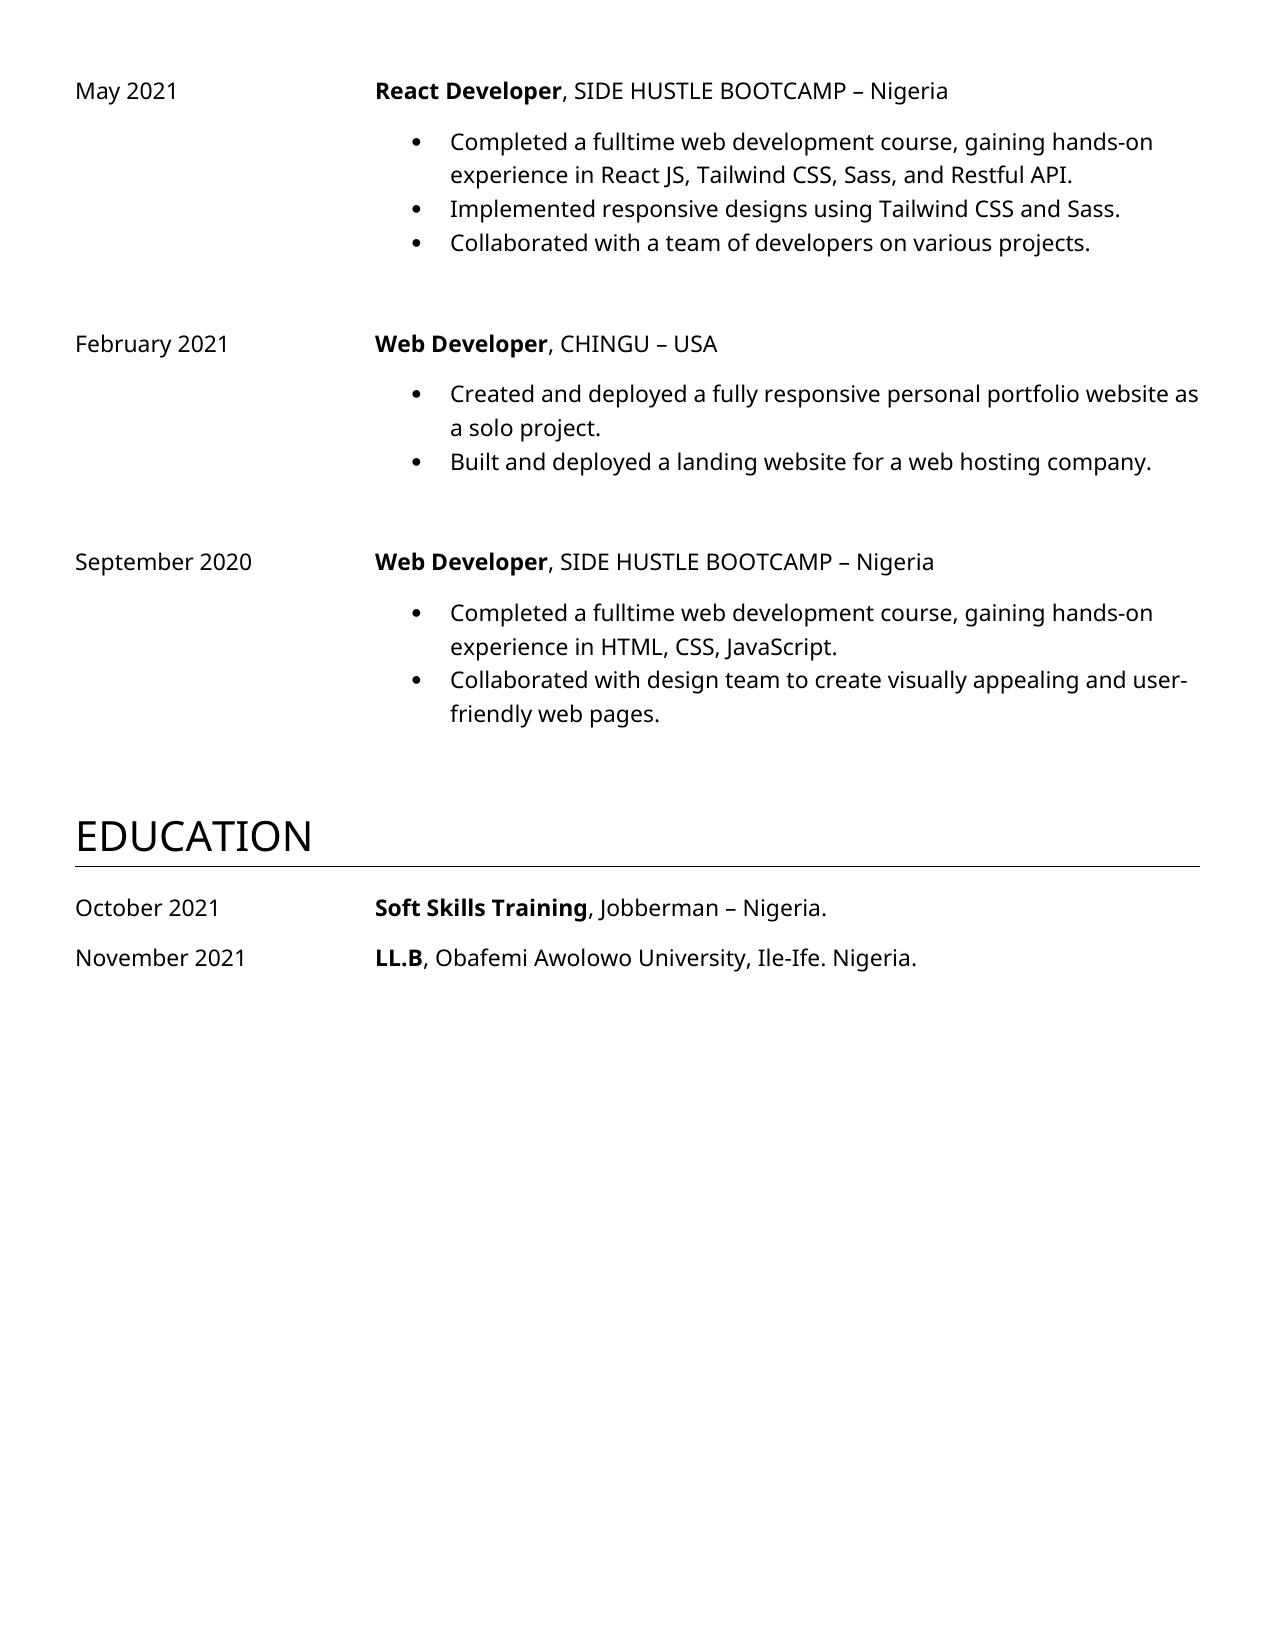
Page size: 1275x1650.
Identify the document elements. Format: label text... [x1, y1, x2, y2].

list Completed a fulltime web development course, gaining hands-on experience in React JS, Tailwind CSS, Sass, and Restful API. [412, 125, 1200, 190]
list Implemented responsive designs using Tailwind CSS and Sass. [412, 193, 1200, 224]
list Completed a fulltime web development course, gaining hands-on experience in HTML, CSS, JavaScript. [412, 597, 1200, 662]
list Created and deployed a fully responsive personal portfolio website as a solo project. [412, 378, 1200, 443]
text November 2021 LL.B, Obafemi Awolowo University, Ile-Ife. Nigeria. [75, 942, 1200, 974]
list Built and deployed a landing website for a web hosting company. [412, 445, 1200, 477]
text February 2021 Web Developer, CHINGU – USA [75, 327, 1200, 359]
text EDUCATION [75, 807, 1200, 866]
list Collaborated with a team of developers on various projects. [412, 227, 1200, 258]
text September 2020 Web Developer, SIDE HUSTLE BOOTCAMP – Nigeria [75, 546, 1200, 577]
text October 2021 Soft Skills Training, Jobberman – Nigeria. [75, 892, 1200, 923]
list Collaborated with design team to create visually appealing and user-friendly web pages. [412, 664, 1200, 729]
text May 2021 React Developer, SIDE HUSTLE BOOTCAMP – Nigeria [75, 75, 1200, 106]
